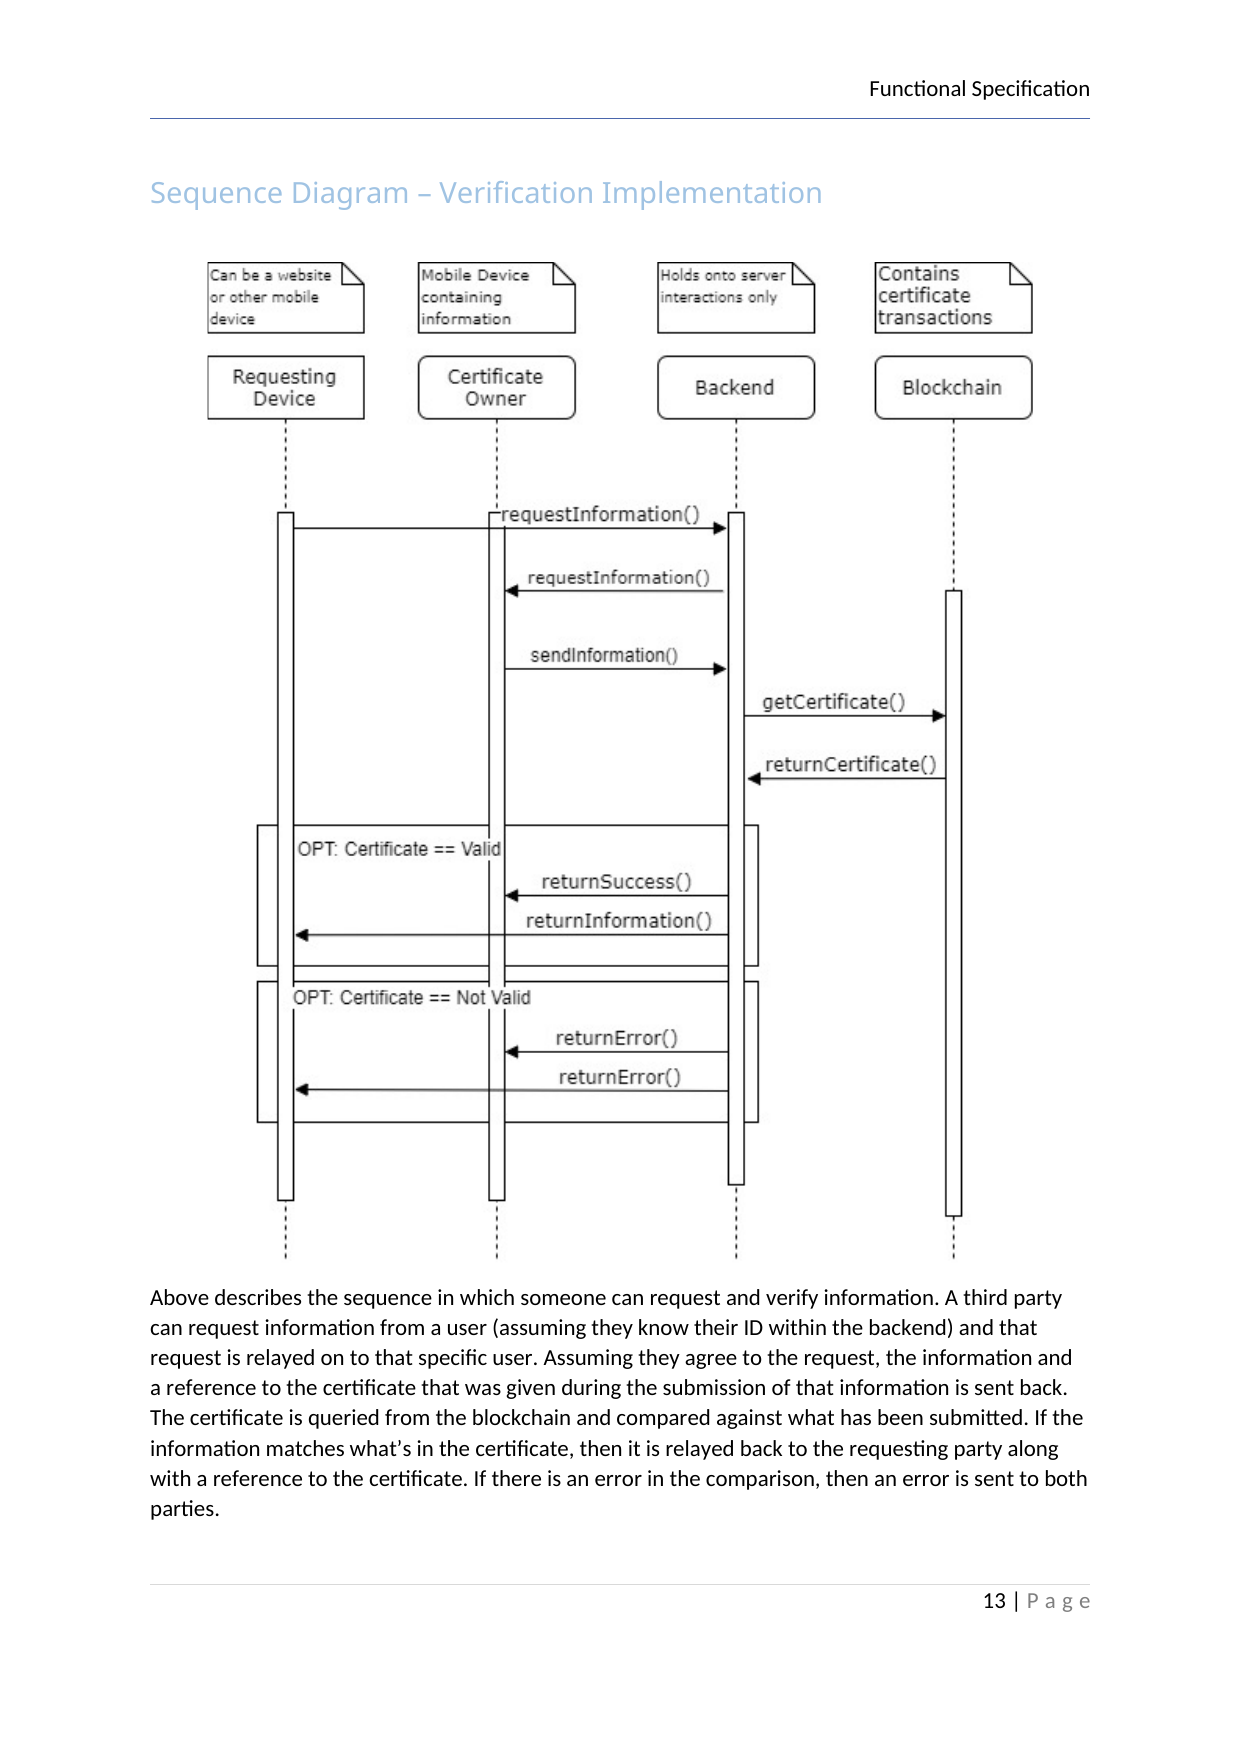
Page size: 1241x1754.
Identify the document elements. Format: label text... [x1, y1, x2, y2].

text Above describes the sequence in which someone can request and verify information. A third party can request information from a user (assuming they know their ID within the backend) and that request is relayed on to that specific user. Assuming they agree to the request, the information and a reference to the certificate that was given during the submission of that information is sent back. The certificate is queried from the blockchain and compared against what has been submitted. If the information matches what’s in the certificate, then it is relayed back to the requesting party along with a reference to the certificate. If there is an error in the comparison, then an error is sent to both parties. [150, 1283, 1090, 1522]
subtitle Sequence Diagram – Verification Implementation [150, 173, 1090, 212]
picture [207, 262, 1033, 1264]
